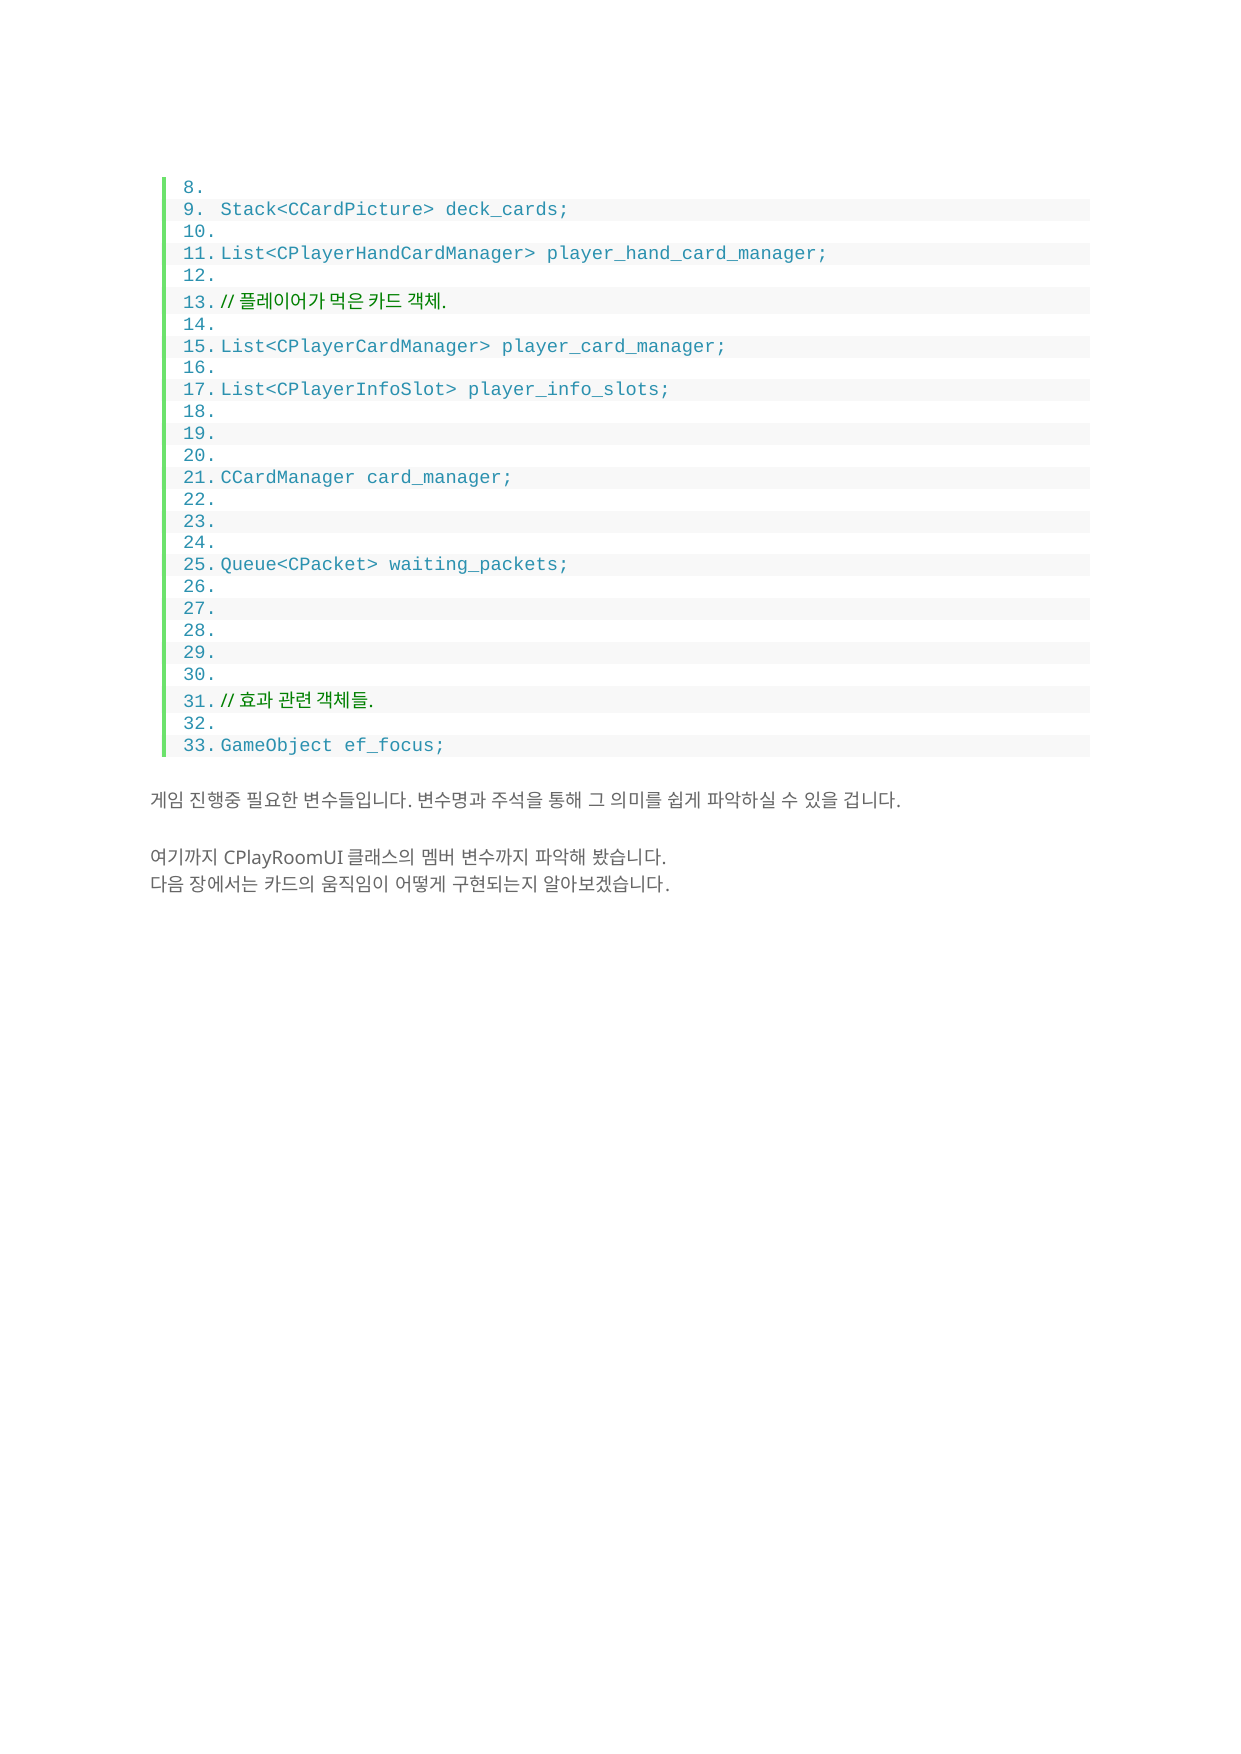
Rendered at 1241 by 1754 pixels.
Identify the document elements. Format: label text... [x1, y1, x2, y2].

text 여기까지 CPlayRoomUI클래스의 멤버 변수까지 파악해 봤습니다. 다음 장에서는 카드의 움직임이 어떻게 구현되는지 알아보겠습니다. [150, 842, 1090, 897]
list List<CPlayerInfoSlot> player_info_slots; [166, 379, 1090, 401]
list List<CPlayerHandCardManager> player_hand_card_manager; [166, 243, 1090, 265]
list // 효과 관련 객체들. [166, 686, 1090, 713]
list Queue<CPacket> waiting_packets; [166, 554, 1090, 576]
list CCardManager card_manager; [166, 467, 1090, 489]
list // 플레이어가 먹은 카드 객체. [166, 287, 1090, 314]
list Stack<CCardPicture> deck_cards; [166, 199, 1090, 221]
list List<CPlayerCardManager> player_card_manager; [166, 336, 1090, 358]
text 게임 진행중 필요한 변수들입니다. 변수명과 주석을 통해 그 의미를 쉽게 파악하실 수 있을 겁니다. [150, 786, 1090, 813]
list GameObject ef_focus; [166, 735, 1090, 757]
